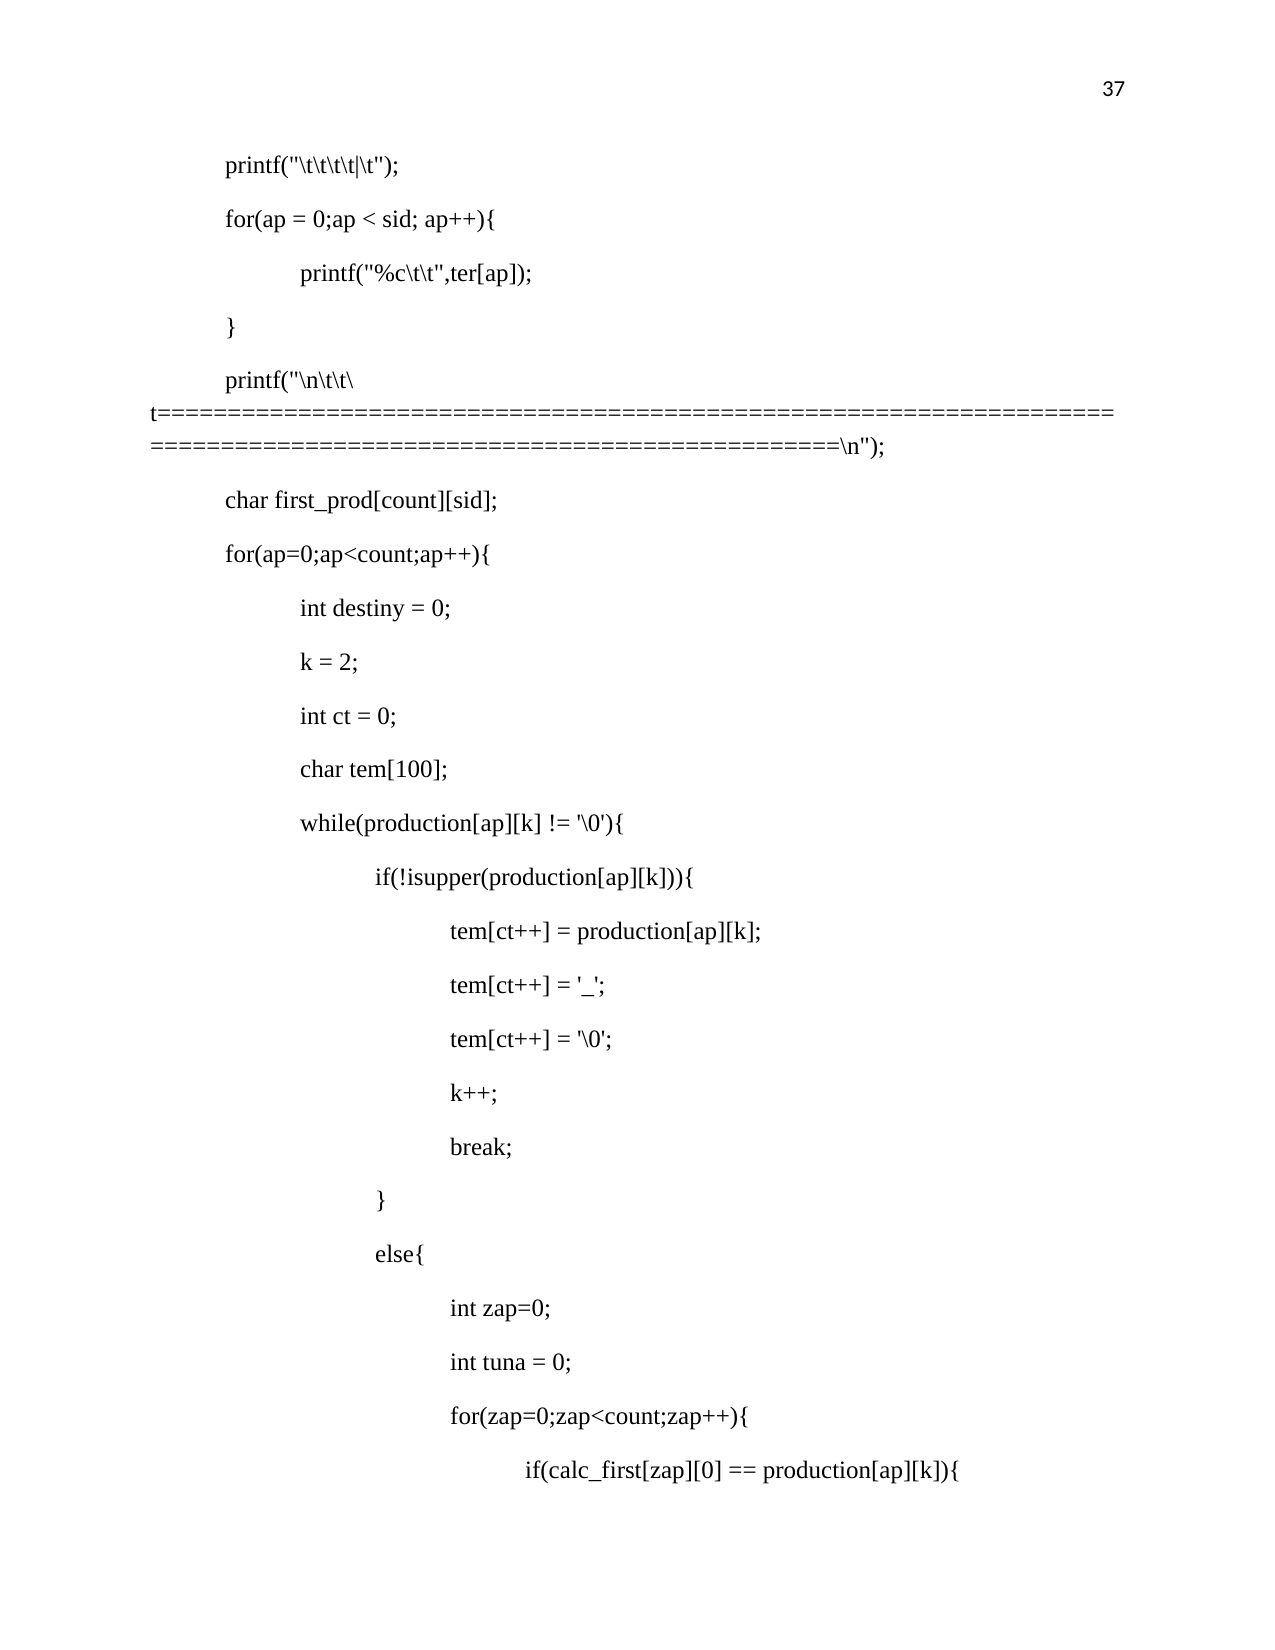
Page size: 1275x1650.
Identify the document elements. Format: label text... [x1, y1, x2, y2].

text for(ap = 0;ap < sid; ap++){ [150, 204, 1125, 233]
text for(ap=0;ap<count;ap++){ [150, 539, 1125, 568]
text printf("%c\t\t",ter[ap]); [150, 258, 1125, 286]
text } [150, 312, 1125, 340]
text char tem[100]; [150, 754, 1125, 783]
text tem[ct++] = '\0'; [150, 1024, 1125, 1053]
text char first_prod[count][sid]; [150, 485, 1125, 514]
text int destiny = 0; [150, 593, 1125, 622]
text while(production[ap][k] != '\0'){ [150, 808, 1125, 837]
text int zap=0; [150, 1293, 1125, 1322]
text int ct = 0; [150, 701, 1125, 729]
text k++; [150, 1078, 1125, 1106]
text tem[ct++] = '_'; [150, 970, 1125, 999]
text for(zap=0;zap<count;zap++){ [150, 1401, 1125, 1429]
text break; [150, 1132, 1125, 1160]
text if(!isupper(production[ap][k])){ [150, 862, 1125, 891]
text int tuna = 0; [150, 1347, 1125, 1376]
text tem[ct++] = production[ap][k]; [150, 916, 1125, 945]
text printf("\t\t\t\t|\t"); [150, 150, 1125, 179]
text if(calc_first[zap][0] == production[ap][k]){ [150, 1455, 1125, 1483]
text k = 2; [150, 647, 1125, 676]
text else{ [150, 1239, 1125, 1268]
text } [150, 1185, 1125, 1214]
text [150, 365, 1125, 460]
